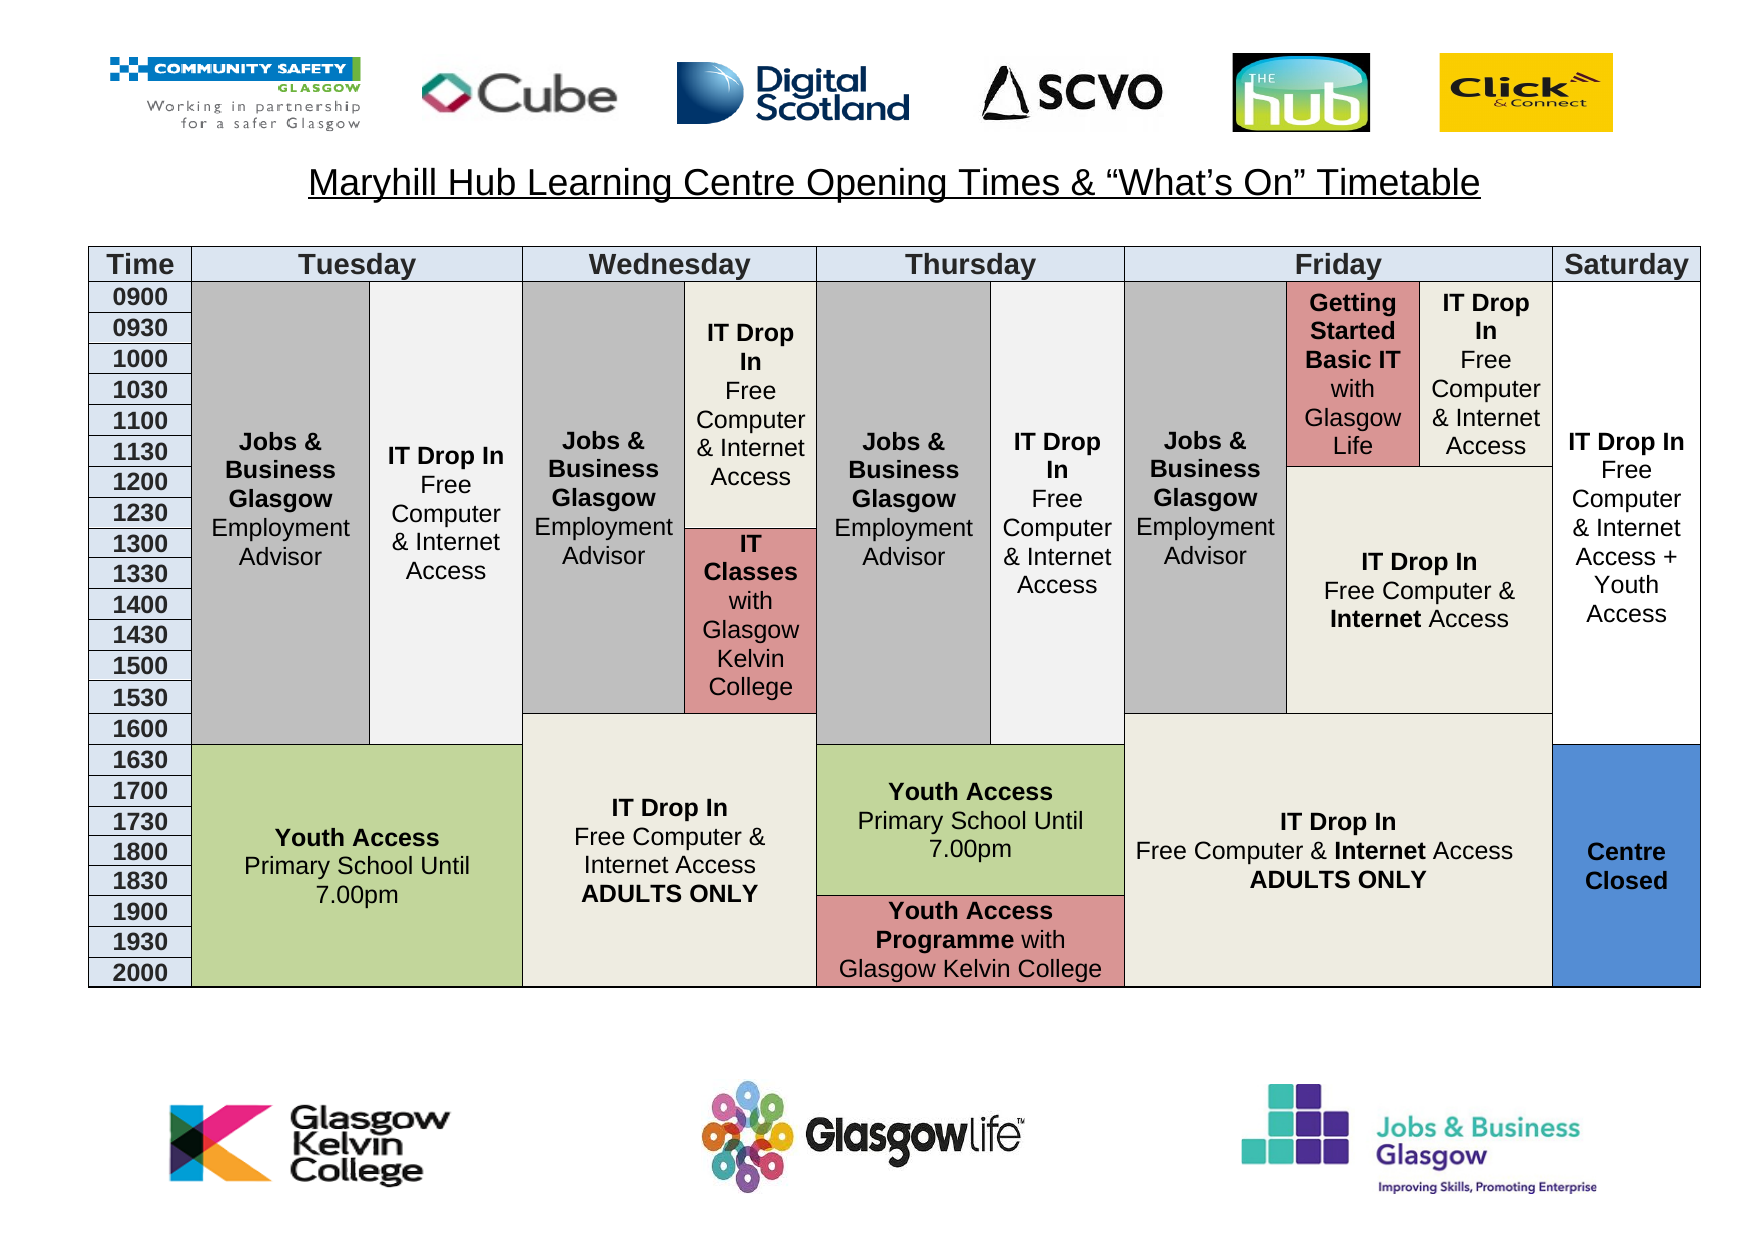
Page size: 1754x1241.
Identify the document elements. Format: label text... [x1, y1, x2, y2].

picture [150, 1084, 458, 1194]
table_cell 1900 [89, 896, 191, 926]
table_cell IT Drop In Free Computer & Internet Access [1287, 467, 1552, 713]
table_cell Jobs & Business Glasgow Employment Advisor [523, 282, 684, 713]
text Maryhill Hub Learning Centre Opening Times & “What’s On” Timetable [150, 160, 1639, 203]
table_cell 1700 [89, 776, 191, 806]
table_cell 1600 [89, 714, 191, 744]
table_header Thursday [817, 247, 1124, 281]
table_cell 1630 [89, 745, 191, 775]
picture [1439, 53, 1613, 132]
table_cell 1530 [89, 681, 191, 713]
table_cell 1100 [89, 405, 191, 435]
table_cell IT Drop In Free Computer & Internet Access + Youth Access [1553, 282, 1700, 744]
picture [422, 54, 619, 132]
table_cell 2000 [89, 958, 191, 986]
table_header Friday [1125, 247, 1552, 281]
table_cell 1730 [89, 807, 191, 835]
table_header Wednesday [523, 247, 816, 281]
table_cell IT Drop In Free Computer & Internet Access ADULTS ONLY [523, 714, 816, 986]
table_cell IT Drop In Free Computer & Internet Access [370, 282, 522, 744]
table_cell Youth Access Programme with Glasgow Kelvin College [817, 896, 1124, 986]
table_cell 0930 [89, 313, 191, 342]
picture [667, 53, 918, 132]
picture [1241, 1084, 1597, 1194]
table_cell 1430 [89, 620, 191, 650]
table_cell 1330 [89, 558, 191, 588]
table_cell 1800 [89, 836, 191, 865]
table_cell Centre Closed [1553, 745, 1700, 986]
table_header Tuesday [192, 247, 522, 281]
picture [701, 1079, 1025, 1194]
table_cell 1500 [89, 651, 191, 679]
table_cell IT Classes with Glasgow Kelvin College [685, 529, 816, 713]
table_cell 1830 [89, 866, 191, 895]
table_cell 1230 [89, 498, 191, 527]
table_cell Jobs & Business Glasgow Employment Advisor [1125, 282, 1286, 713]
table_cell 1300 [89, 529, 191, 557]
table_cell Jobs & Business Glasgow Employment Advisor [817, 282, 990, 744]
table_cell Youth Access Primary School Until 7.00pm [817, 745, 1124, 895]
table_cell Youth Access Primary School Until 7.00pm [192, 745, 522, 986]
picture [1232, 53, 1371, 132]
table_cell 1000 [89, 344, 191, 373]
table_cell Getting Started Basic IT with Glasgow Life [1287, 282, 1419, 466]
table_cell 1030 [89, 374, 191, 404]
table_header Saturday [1553, 247, 1700, 281]
picture [973, 56, 1171, 132]
table_cell IT Drop In Free Computer & Internet Access ADULTS ONLY [1125, 714, 1552, 986]
table_cell 1200 [89, 467, 191, 497]
table_cell IT Drop In Free Computer & Internet Access [685, 282, 816, 527]
table_cell 1930 [89, 927, 191, 957]
table_cell IT Drop In Free Computer & Internet Access [1420, 282, 1552, 466]
table_cell 1400 [89, 589, 191, 619]
table_cell IT Drop In Free Computer & Internet Access [991, 282, 1124, 744]
table_cell Jobs & Business Glasgow Employment Advisor [192, 282, 369, 744]
picture [105, 53, 367, 132]
table_header Time [89, 247, 191, 281]
table_cell 1130 [89, 436, 191, 466]
table_cell 0900 [89, 282, 191, 312]
